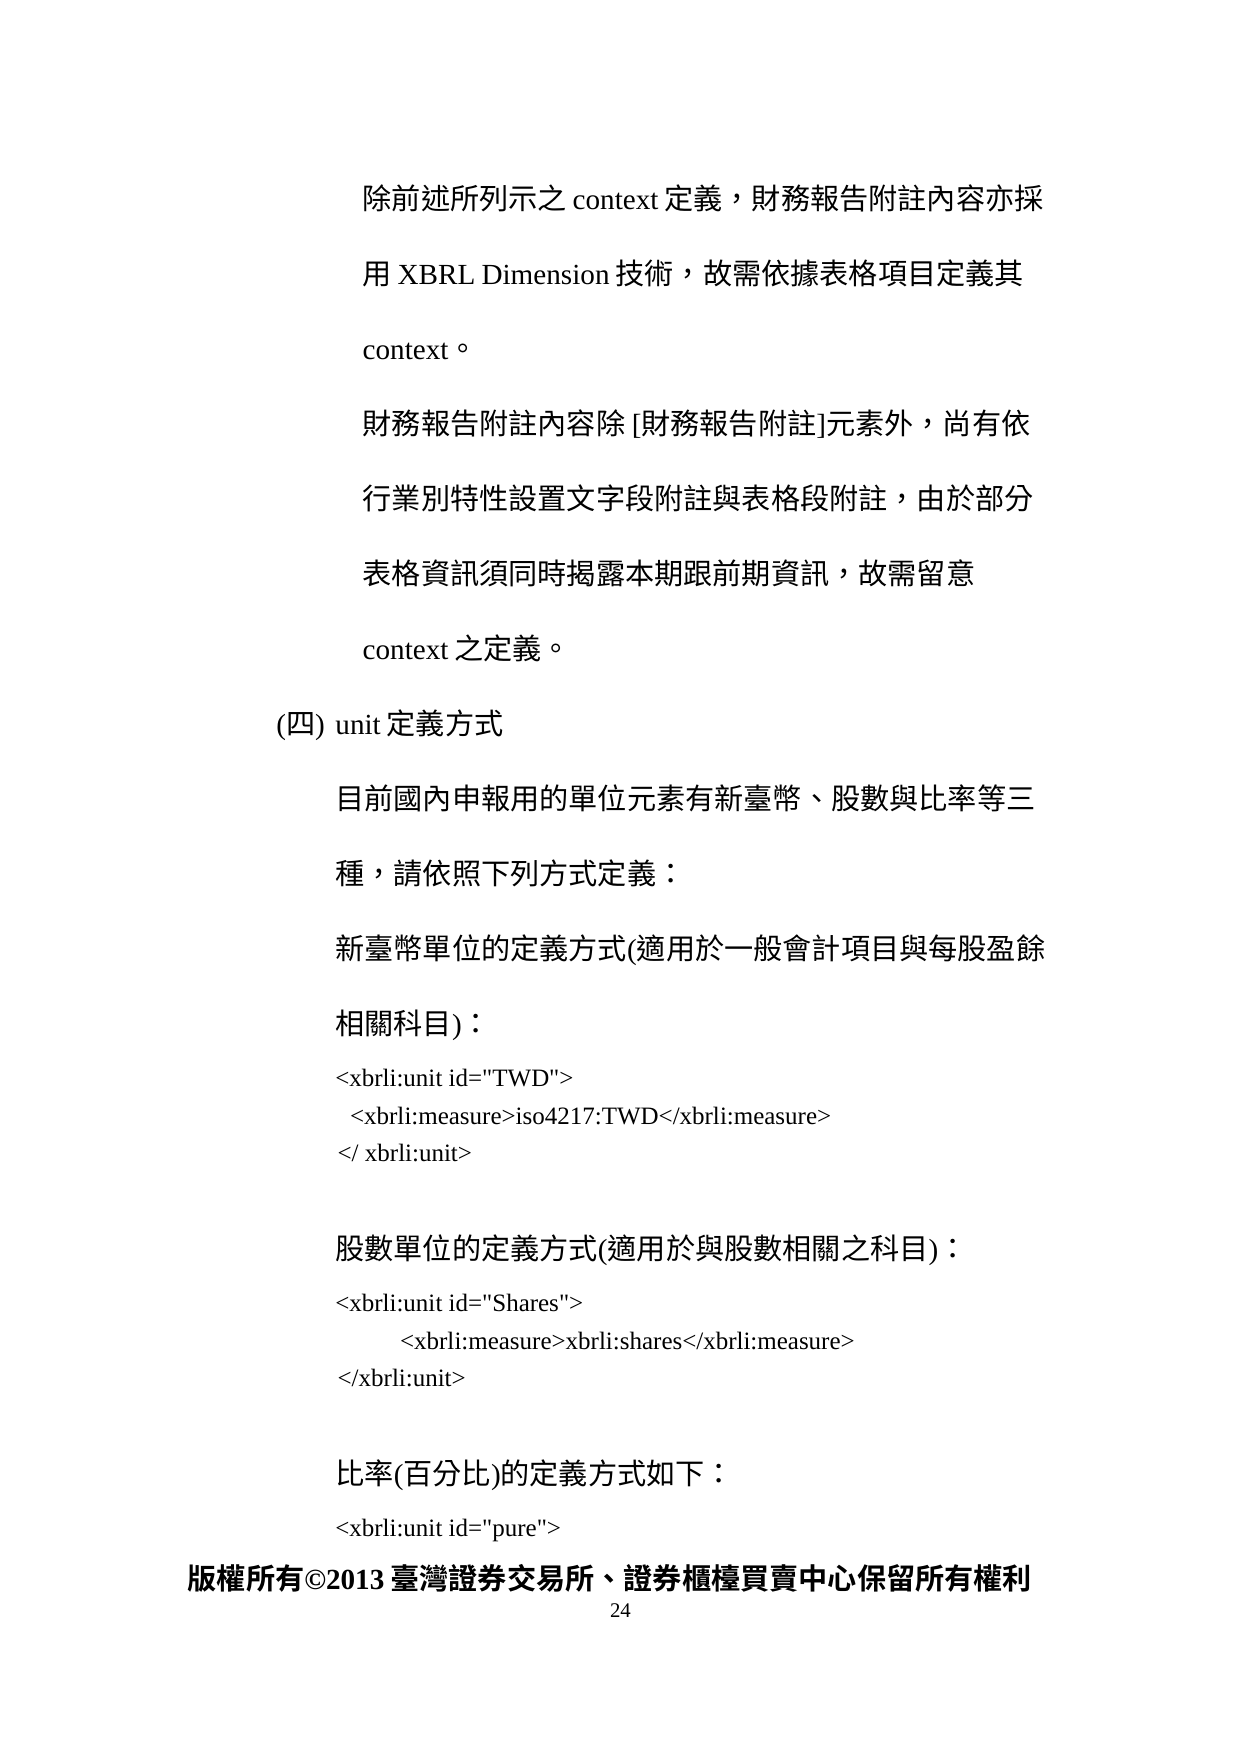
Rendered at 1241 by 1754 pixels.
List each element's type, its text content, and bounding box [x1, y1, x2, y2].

list 新臺幣單位的定義方式(適用於一般會計項目與每股盈餘相關科目)： [335, 909, 1053, 1059]
list 比率(百分比)的定義方式如下： [335, 1434, 1053, 1509]
list <xbrli:measure>xbrli:shares</xbrli:measure> [335, 1322, 1053, 1359]
list </ xbrli:unit> [335, 1134, 1053, 1172]
list 目前國內申報用的單位元素有新臺幣、股數與比率等三種，請依照下列方式定義： [335, 759, 1053, 909]
text 財務報告附註內容除 [財務報告附註]元素外，尚有依行業別特性設置文字段附註與表格段附註，由於部分表格資訊須同時揭露本期跟前期資訊，故需留意context之定義。 [362, 384, 1053, 684]
list </xbrli:unit> [335, 1359, 1053, 1397]
list unit定義方式 [276, 684, 1053, 759]
text 除前述所列示之context定義，財務報告附註內容亦採用XBRL Dimension技術，故需依據表格項目定義其context。 [362, 159, 1053, 384]
list <xbrli:measure>iso4217:TWD</xbrli:measure> [335, 1097, 1053, 1134]
list <xbrli:unit id="Shares"> [335, 1284, 1053, 1322]
list <xbrli:unit id="TWD"> [335, 1059, 1053, 1097]
list <xbrli:unit id="pure"> [335, 1509, 1053, 1547]
list 股數單位的定義方式(適用於與股數相關之科目)： [335, 1209, 1053, 1284]
